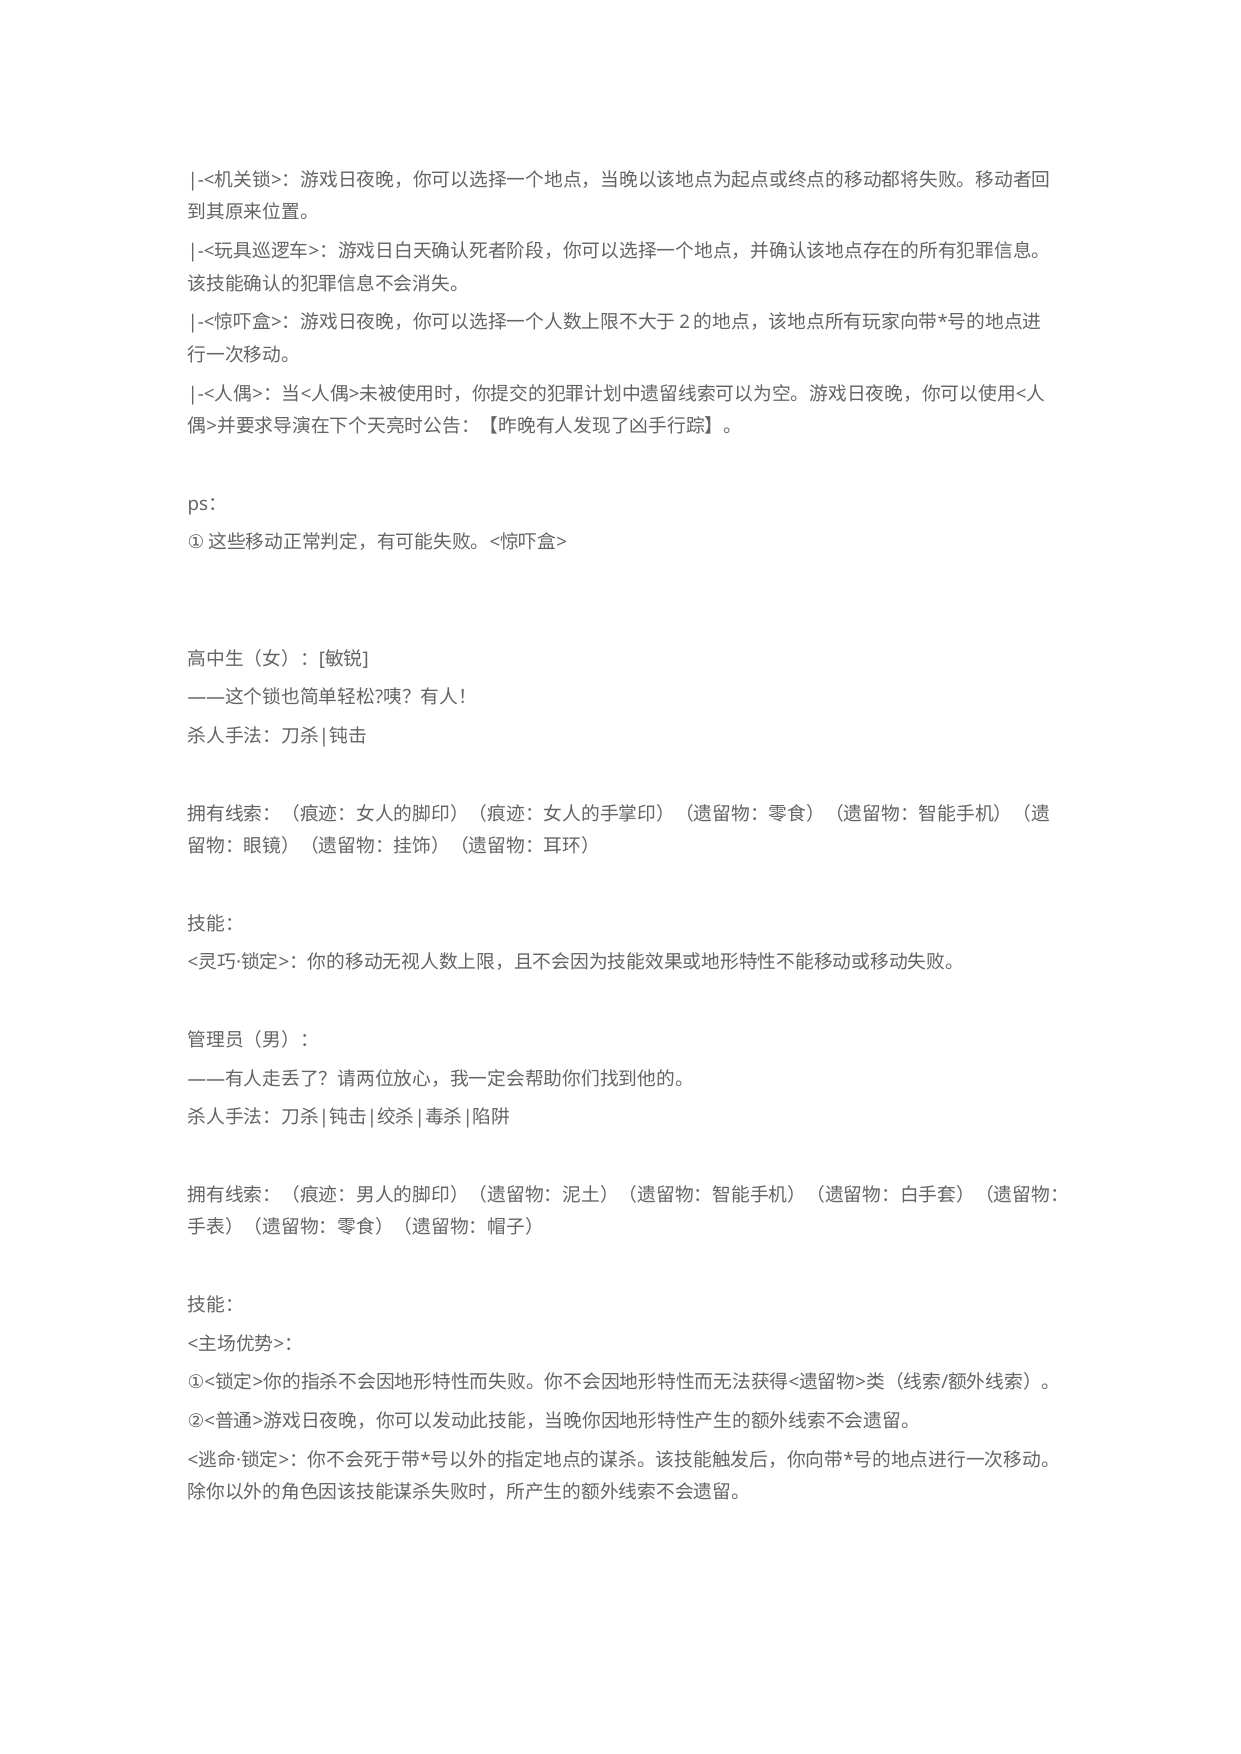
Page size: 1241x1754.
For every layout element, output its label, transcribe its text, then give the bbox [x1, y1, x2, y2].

text ps： [187, 486, 1053, 518]
text ②<普通>游戏日夜晚，你可以发动此技能，当晚你因地形特性产生的额外线索不会遗留。 [187, 1403, 1053, 1436]
text 高中生（女）：[敏锐] [187, 641, 1053, 673]
text <逃命·锁定>：你不会死于带*号以外的指定地点的谋杀。该技能触发后，你向带*号的地点进行一次移动。除你以外的角色因该技能谋杀失败时，所产生的额外线索不会遗留。 [187, 1442, 1053, 1507]
text ①<锁定>你的指杀不会因地形特性而失败。你不会因地形特性而无法获得<遗留物>类（线索/额外线索）。 [187, 1364, 1053, 1397]
text 拥有线索：（痕迹：女人的脚印）（痕迹：女人的手掌印）（遗留物：零食）（遗留物：智能手机）（遗留物：眼镜）（遗留物：挂饰）（遗留物：耳环） [187, 796, 1053, 861]
text 技能： [187, 906, 1053, 938]
text ——有人走丢了？请两位放心，我一定会帮助你们找到他的。 [187, 1061, 1053, 1093]
text 杀人手法：刀杀|钝击 [187, 718, 1053, 751]
text 技能： [187, 1287, 1053, 1319]
text |-<机关锁>：游戏日夜晚，你可以选择一个地点，当晚以该地点为起点或终点的移动都将失败。移动者回到其原来位置。 [187, 162, 1053, 227]
text <灵巧·锁定>：你的移动无视人数上限，且不会因为技能效果或地形特性不能移动或移动失败。 [187, 944, 1053, 977]
text 拥有线索：（痕迹：男人的脚印）（遗留物：泥土）（遗留物：智能手机）（遗留物：白手套）（遗留物：手表）（遗留物：零食）（遗留物：帽子） [187, 1177, 1053, 1242]
text |-<玩具巡逻车>：游戏日白天确认死者阶段，你可以选择一个地点，并确认该地点存在的所有犯罪信息。该技能确认的犯罪信息不会消失。 [187, 233, 1053, 298]
text ①这些移动正常判定，有可能失败。<惊吓盒> [187, 524, 1053, 557]
text |-<惊吓盒>：游戏日夜晚，你可以选择一个人数上限不大于2的地点，该地点所有玩家向带*号的地点进行一次移动。 [187, 304, 1053, 369]
text <主场优势>： [187, 1326, 1053, 1358]
text ——这个锁也简单轻松?咦？有人！ [187, 679, 1053, 712]
text 杀人手法：刀杀|钝击|绞杀|毒杀|陷阱 [187, 1099, 1053, 1132]
text |-<人偶>：当<人偶>未被使用时，你提交的犯罪计划中遗留线索可以为空。游戏日夜晚，你可以使用<人偶>并要求导演在下个天亮时公告：【昨晚有人发现了凶手行踪】。 [187, 376, 1053, 441]
text 管理员（男）： [187, 1022, 1053, 1054]
